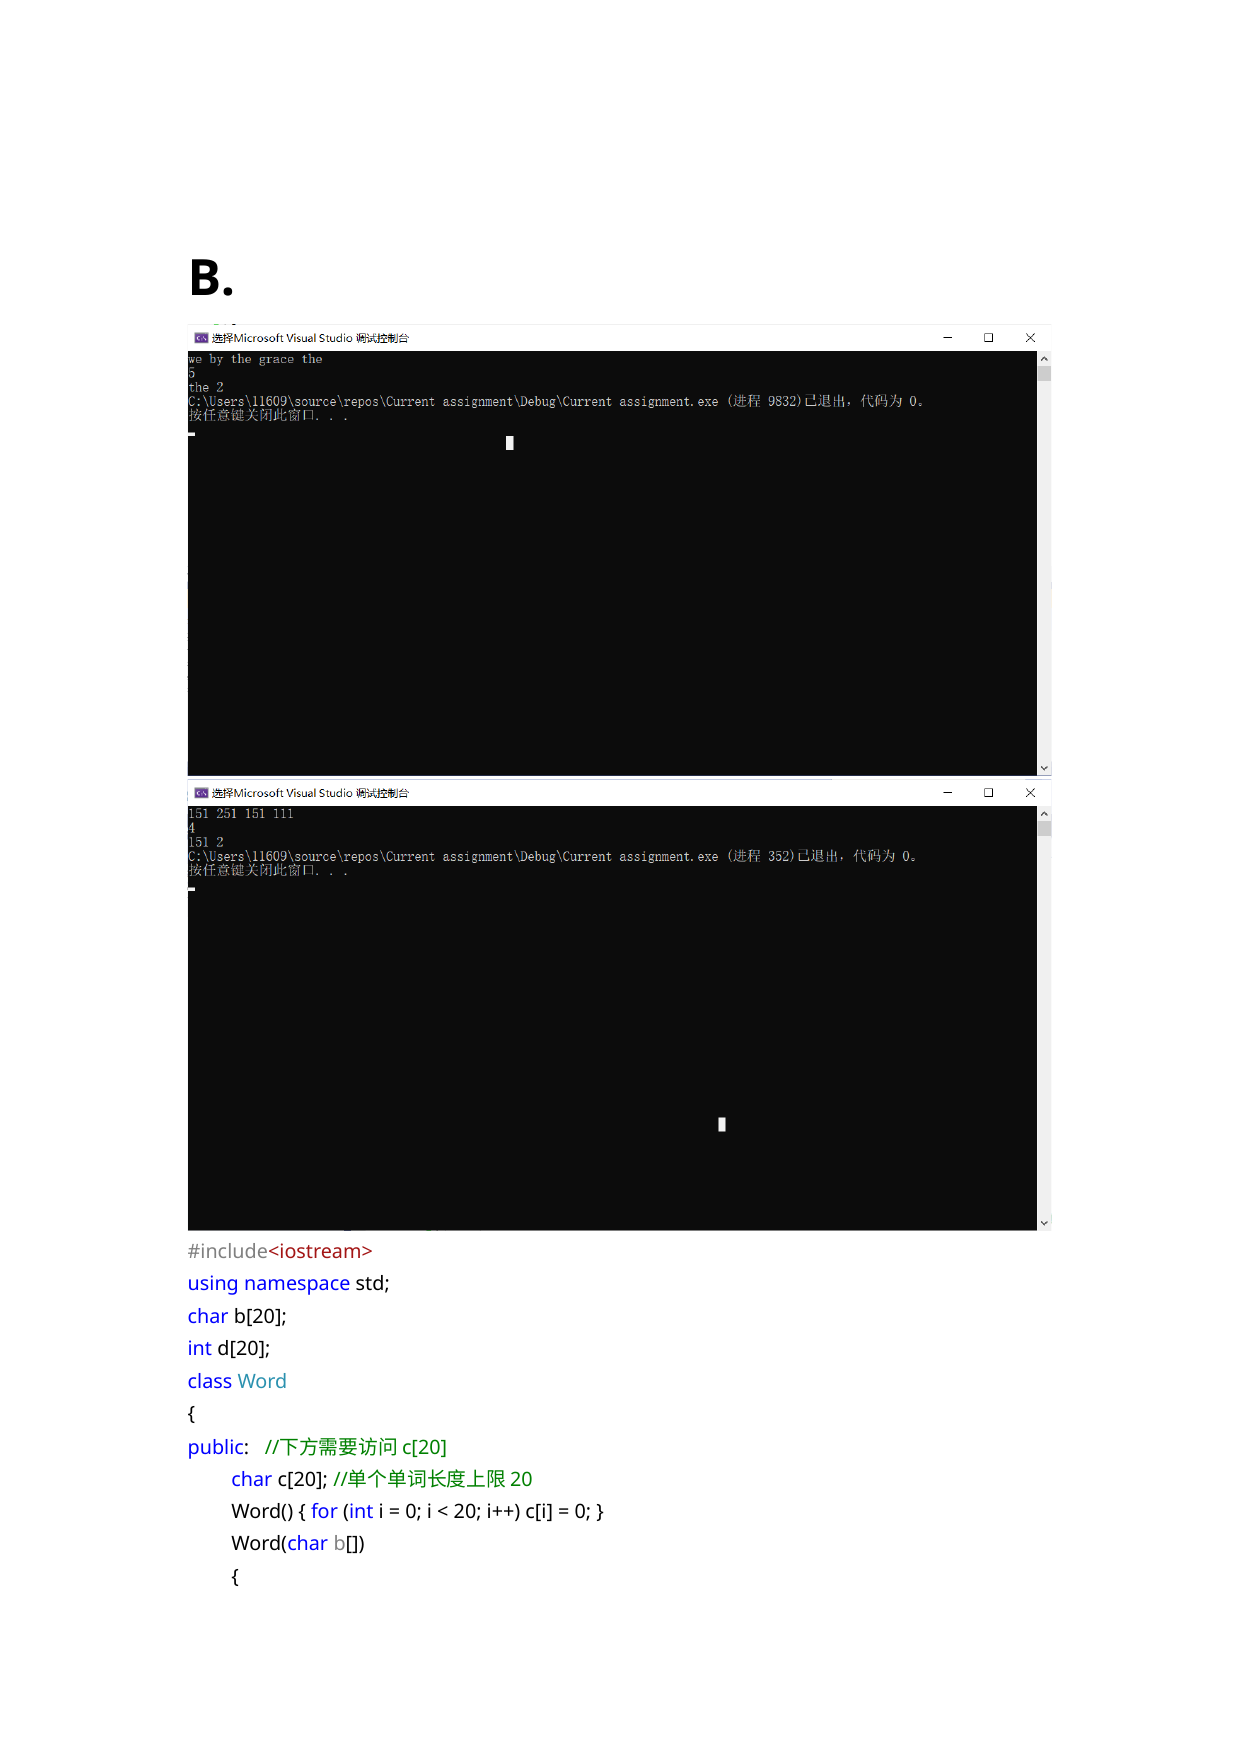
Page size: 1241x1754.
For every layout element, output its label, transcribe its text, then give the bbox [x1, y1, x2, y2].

text Word(char b[]) [187, 1527, 1053, 1559]
text { [187, 1559, 1053, 1592]
text char c[20]; //单个单词长度上限20 [187, 1462, 1053, 1494]
picture [187, 779, 1052, 1231]
text class Word [187, 1364, 1053, 1397]
text Word() { for (int i = 0; i < 20; i++) c[i] = 0; } [187, 1494, 1053, 1527]
text { [187, 1397, 1053, 1429]
text char b[20]; [187, 1299, 1053, 1332]
text int d[20]; [187, 1332, 1053, 1364]
picture [187, 324, 1052, 776]
text public: //下方需要访问c[20] [187, 1429, 1053, 1462]
text using namespace std; [187, 1267, 1053, 1299]
text B. [187, 227, 1053, 324]
text #include<iostream> [187, 1234, 1053, 1267]
